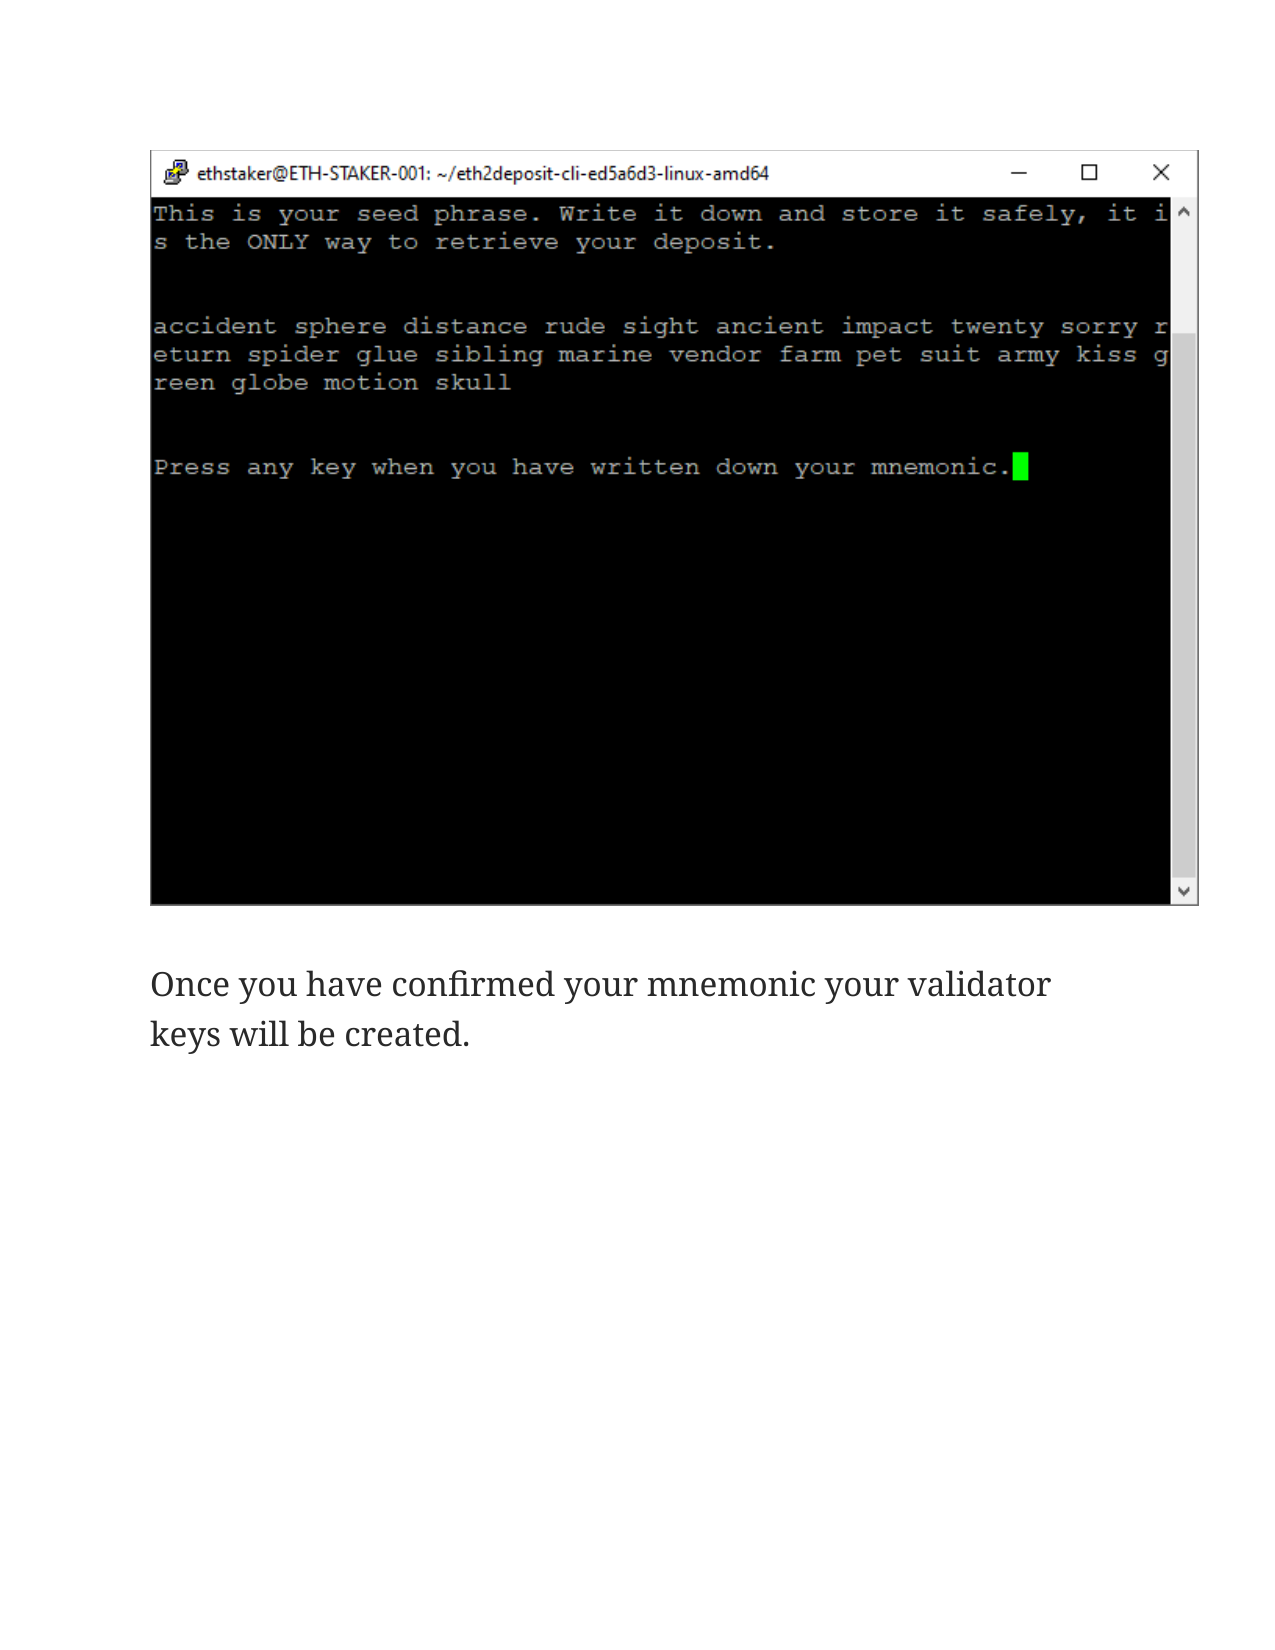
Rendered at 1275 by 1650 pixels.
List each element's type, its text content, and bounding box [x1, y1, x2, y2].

picture [150, 150, 1199, 906]
text Once you have confirmed your mnemonic your validator keys will be created. [150, 956, 1125, 1056]
